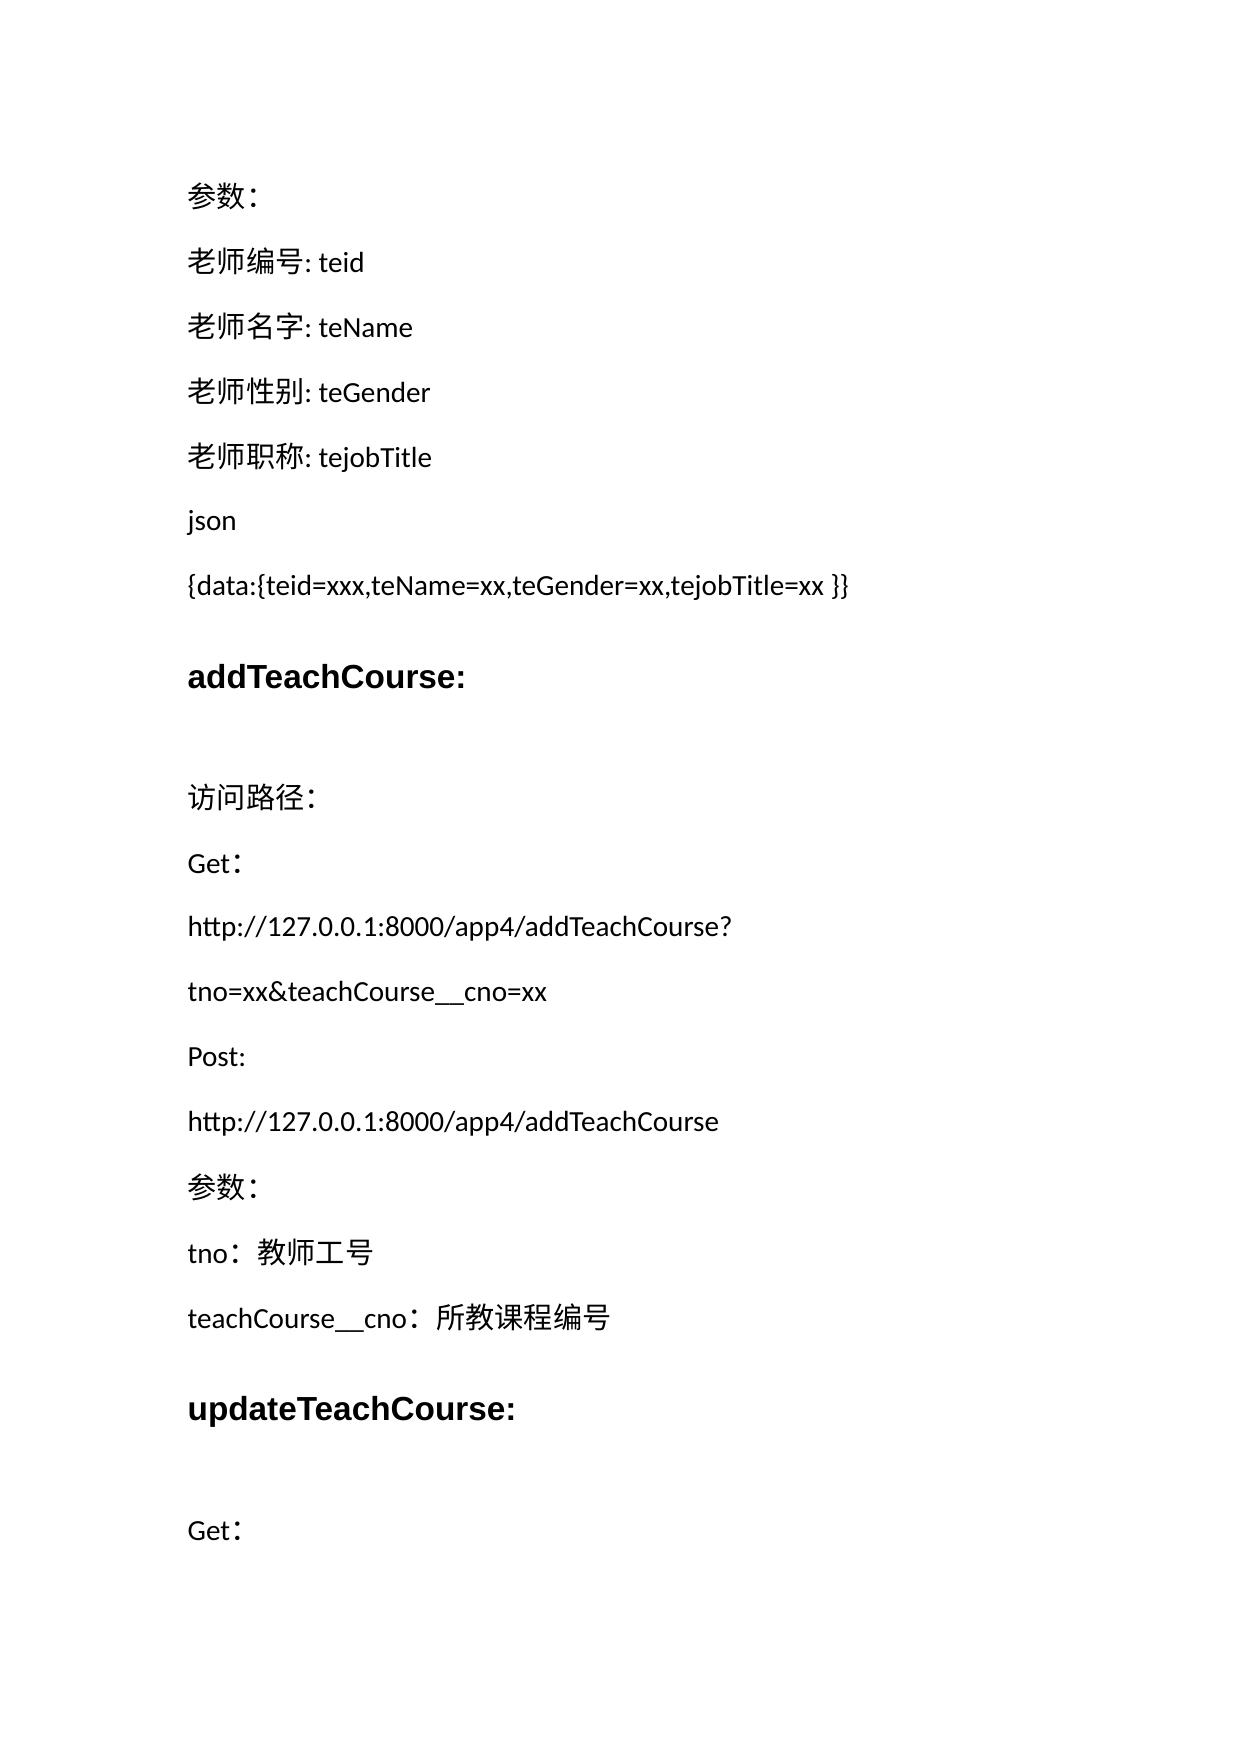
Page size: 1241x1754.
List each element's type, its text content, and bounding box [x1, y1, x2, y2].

text 老师名字: teName [187, 292, 1053, 357]
text teachCourse__cno：所教课程编号 [187, 1284, 1053, 1349]
text Get： [187, 1496, 1053, 1561]
text Get： [187, 829, 1053, 894]
text 参数： [187, 162, 1053, 227]
subtitle addTeachCourse: [187, 644, 1053, 709]
subtitle updateTeachCourse: [187, 1376, 1053, 1441]
text 参数： [187, 1154, 1053, 1219]
text {data:{teid=xxx,teName=xx,teGender=xx,tejobTitle=xx }} [187, 552, 1053, 617]
text Post: [187, 1024, 1053, 1089]
text json [187, 487, 1053, 552]
text 老师编号: teid [187, 227, 1053, 292]
text 老师职称: tejobTitle [187, 422, 1053, 487]
text tno：教师工号 [187, 1219, 1053, 1284]
text 老师性别: teGender [187, 357, 1053, 422]
text 访问路径： [187, 764, 1053, 829]
text http://127.0.0.1:8000/app4/addTeachCourse?tno=xx&teachCourse__cno=xx [187, 894, 1053, 1024]
text http://127.0.0.1:8000/app4/addTeachCourse [187, 1089, 1053, 1154]
